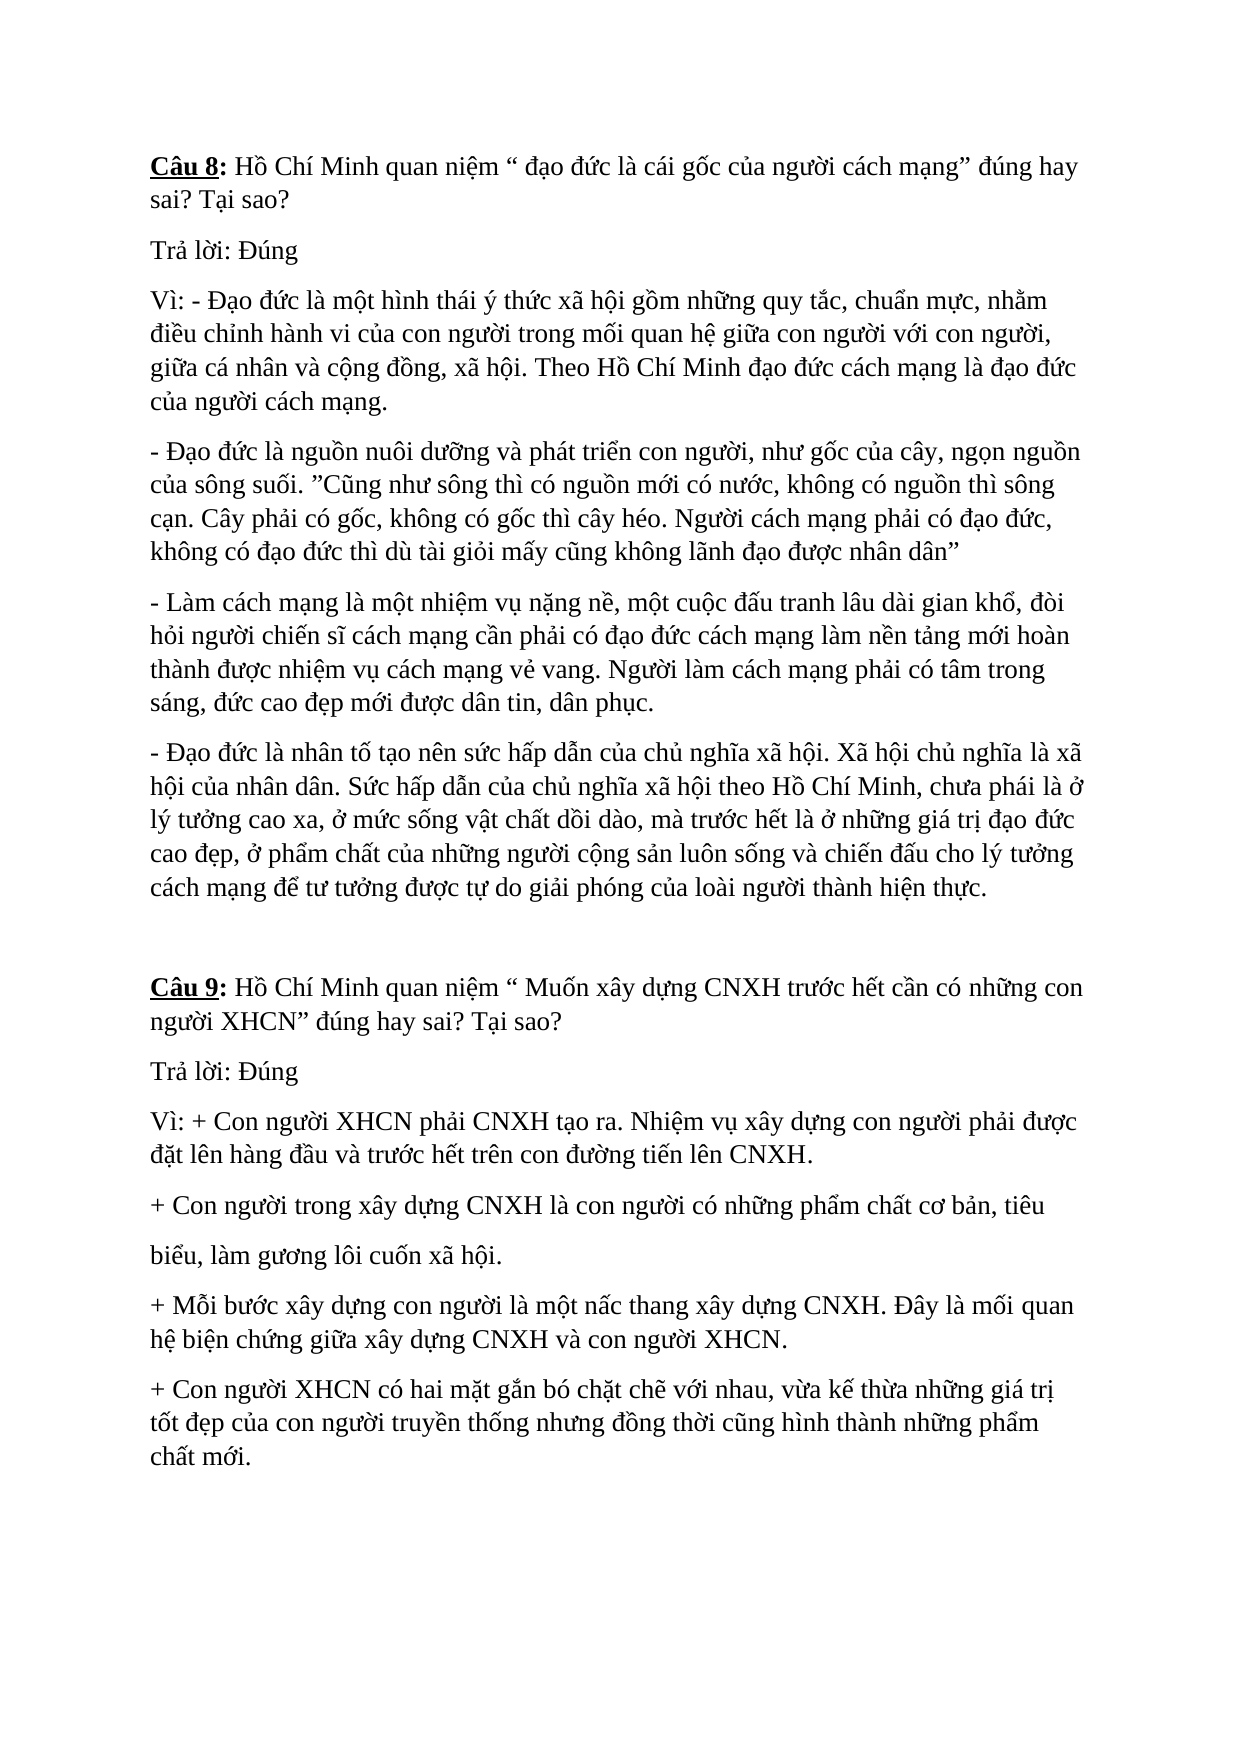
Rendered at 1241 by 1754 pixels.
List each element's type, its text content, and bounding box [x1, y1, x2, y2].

text + Con người XHCN có hai mặt gắn bó chặt chẽ với nhau, vừa kế thừa những giá trị tốt đẹp của con người truyền thống nhưng đồng thời cũng hình thành những phẩm chất mới. [150, 1373, 1090, 1471]
text - Đạo đức là nguồn nuôi dưỡng và phát triển con người, như gốc của cây, ngọn nguồn của sông suối. ”Cũng như sông thì có nguồn mới có nước, không có nguồn thì sông cạn. Cây phải có gốc, không có gốc thì cây héo. Người cách mạng phải có đạo đức, không có đạo đức thì dù tài giỏi mấy cũng không lãnh đạo được nhân dân” [150, 435, 1090, 567]
text + Con người trong xây dựng CNXH là con người có những phẩm chất cơ bản, tiêu [150, 1189, 1090, 1220]
text Câu 9: Hồ Chí Minh quan niệm “ Muốn xây dựng CNXH trước hết cần có những con người XHCN” đúng hay sai? Tại sao? [150, 971, 1090, 1036]
text Trả lời: Đúng [150, 1055, 1090, 1086]
text - Đạo đức là nhân tố tạo nên sức hấp dẫn của chủ nghĩa xã hội. Xã hội chủ nghĩa là xã hội của nhân dân. Sức hấp dẫn của chủ nghĩa xã hội theo Hồ Chí Minh, chưa phái là ở lý tưởng cao xa, ở mức sống vật chất dồi dào, mà trước hết là ở những giá trị đạo đức cao đẹp, ở phẩm chất của những người cộng sản luôn sống và chiến đấu cho lý tưởng cách mạng để tư tưởng được tự do giải phóng của loài người thành hiện thực. [150, 736, 1090, 902]
text Vì: + Con người XHCN phải CNXH tạo ra. Nhiệm vụ xây dựng con người phải được đặt lên hàng đầu và trước hết trên con đường tiến lên CNXH. [150, 1105, 1090, 1170]
text Trả lời: Đúng [150, 234, 1090, 265]
text Vì: - Đạo đức là một hình thái ý thức xã hội gồm những quy tắc, chuẩn mực, nhằm điều chỉnh hành vi của con người trong mối quan hệ giữa con người với con người, giữa cá nhân và cộng đồng, xã hội. Theo Hồ Chí Minh đạo đức cách mạng là đạo đức của người cách mạng. [150, 284, 1090, 416]
text - Làm cách mạng là một nhiệm vụ nặng nề, một cuộc đấu tranh lâu dài gian khổ, đòi hỏi người chiến sĩ cách mạng cần phải có đạo đức cách mạng làm nền tảng mới hoàn thành được nhiệm vụ cách mạng vẻ vang. Người làm cách mạng phải có tâm trong sáng, đức cao đẹp mới được dân tin, dân phục. [150, 586, 1090, 717]
text Câu 8: Hồ Chí Minh quan niệm “ đạo đức là cái gốc của người cách mạng” đúng hay sai? Tại sao? [150, 150, 1090, 215]
text biểu, làm gương lôi cuốn xã hội. [150, 1239, 1090, 1270]
text + Mỗi bước xây dựng con người là một nấc thang xây dựng CNXH. Đây là mối quan hệ biện chứng giữa xây dựng CNXH và con người XHCN. [150, 1289, 1090, 1354]
